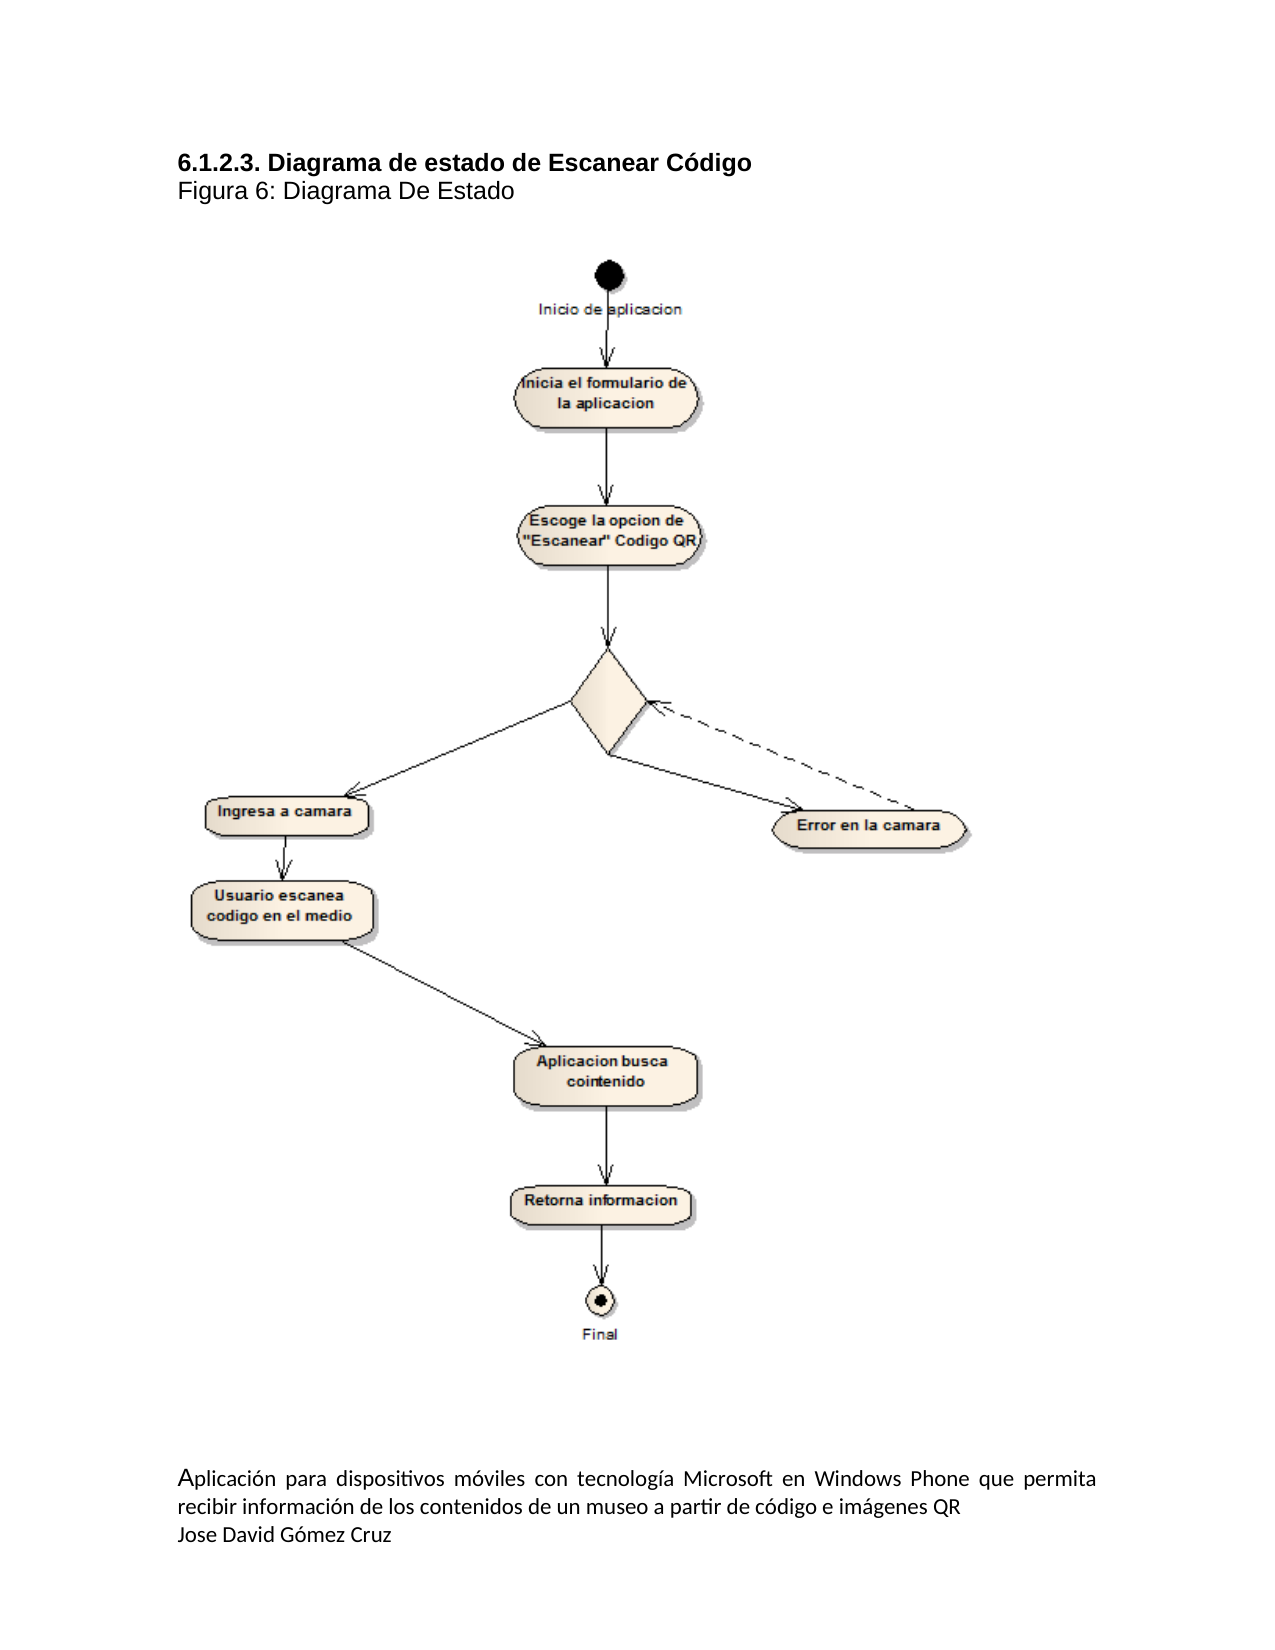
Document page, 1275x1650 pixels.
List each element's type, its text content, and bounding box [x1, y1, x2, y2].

text Figura 6: Diagrama De Estado [177, 176, 1098, 205]
subtitle 6.1.2.3. Diagrama de estado de Escanear Código [177, 148, 1098, 176]
picture [177, 246, 1012, 1348]
